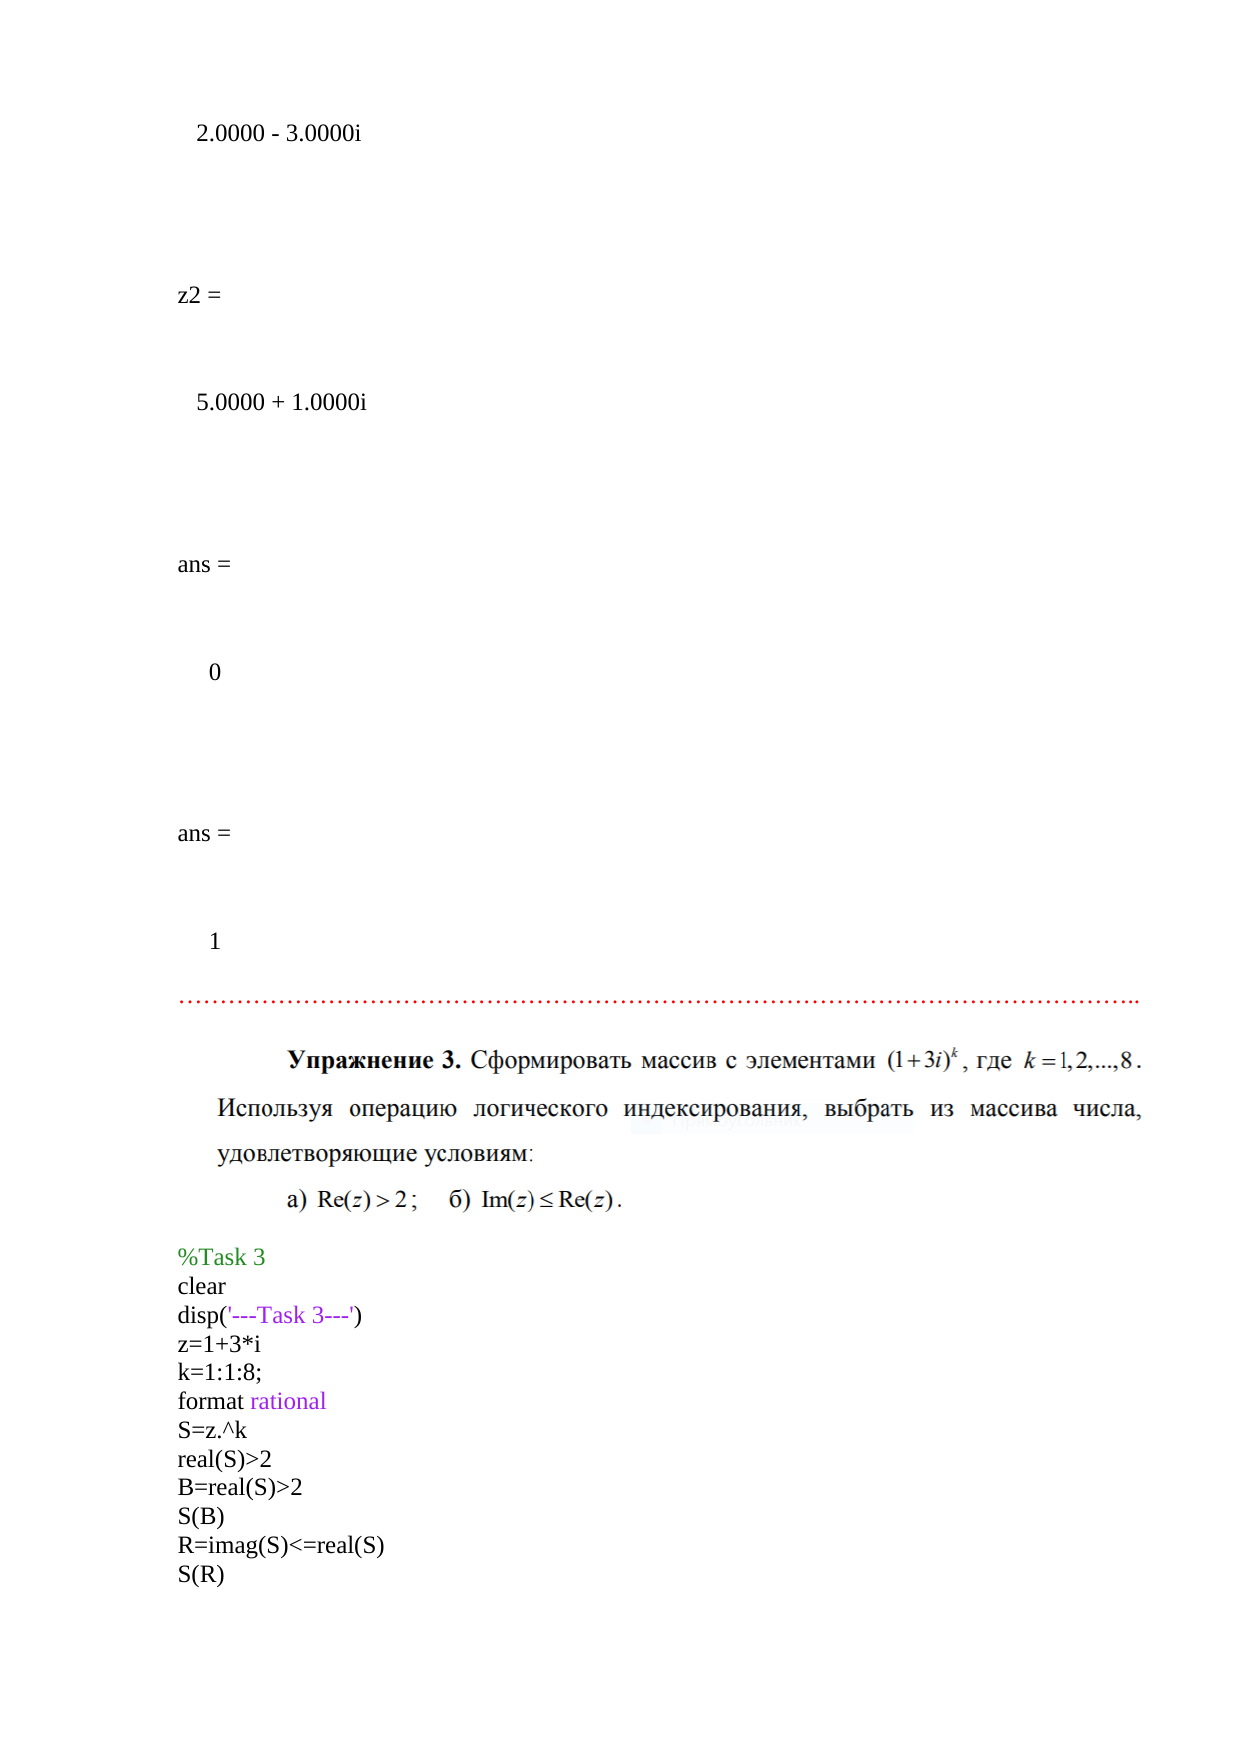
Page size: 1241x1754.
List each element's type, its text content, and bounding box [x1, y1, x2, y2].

text disp('---Task 3---') [177, 1300, 1152, 1329]
text …………………………………………………………………………………………………….. [177, 980, 1152, 1008]
text z=1+3*i [177, 1329, 1152, 1357]
text B=real(S)>2 [177, 1472, 1152, 1501]
text format rational [177, 1386, 1152, 1415]
text 5.0000 + 1.0000i [177, 387, 1152, 416]
text k=1:1:8; [177, 1357, 1152, 1386]
text ans = [177, 549, 1152, 578]
text 0 [177, 657, 1152, 685]
text S(R) [177, 1559, 1152, 1587]
text S=z.^k [177, 1415, 1152, 1444]
text 2.0000 - 3.0000i [177, 118, 1152, 147]
picture [177, 1033, 1152, 1218]
text clear [177, 1271, 1152, 1300]
text 1 [177, 926, 1152, 955]
text S(B) [177, 1501, 1152, 1530]
text z2 = [177, 280, 1152, 308]
text real(S)>2 [177, 1444, 1152, 1472]
text ans = [177, 818, 1152, 847]
text R=imag(S)<=real(S) [177, 1530, 1152, 1559]
text %Task 3 [177, 1242, 1152, 1271]
